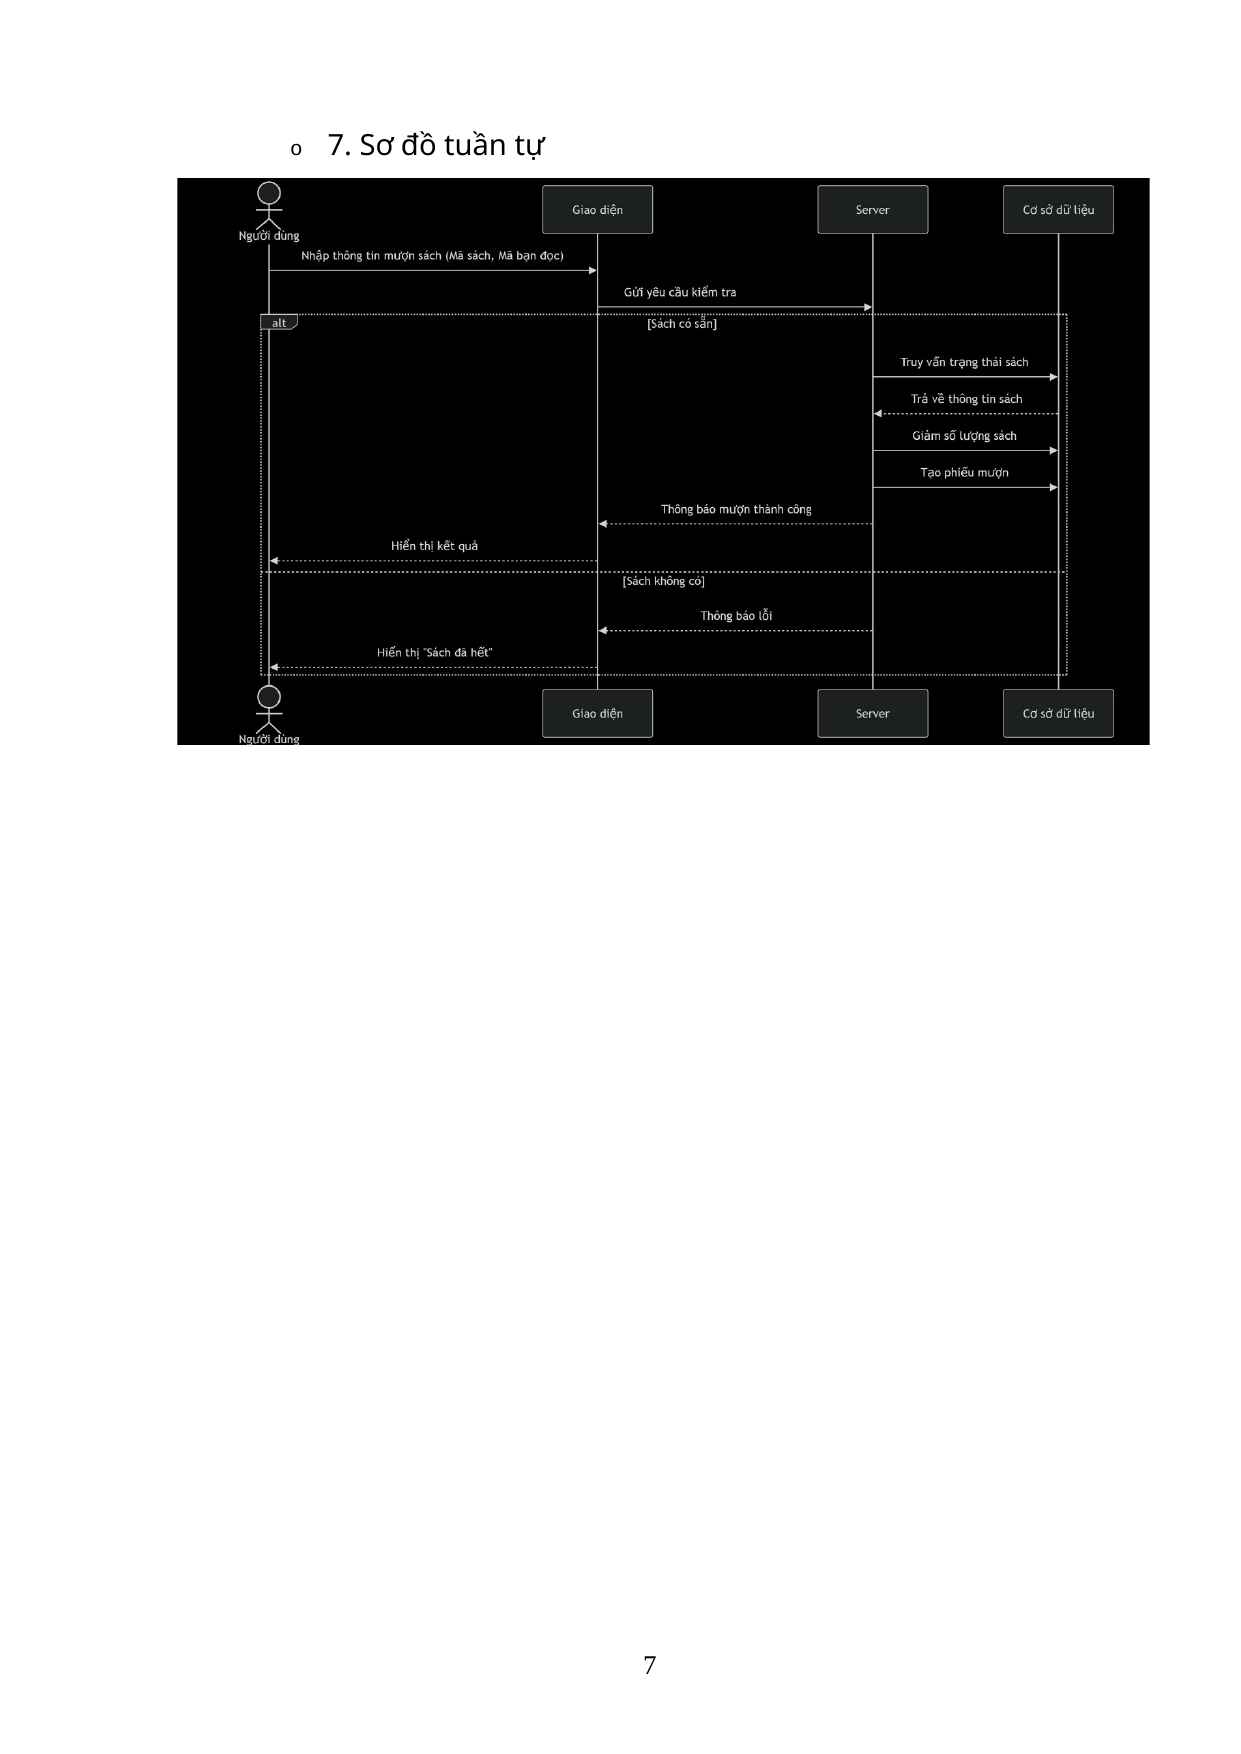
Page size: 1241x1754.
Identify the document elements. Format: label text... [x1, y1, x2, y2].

list 7. Sơ đồ tuần tự [290, 124, 1122, 164]
picture [177, 178, 1150, 745]
